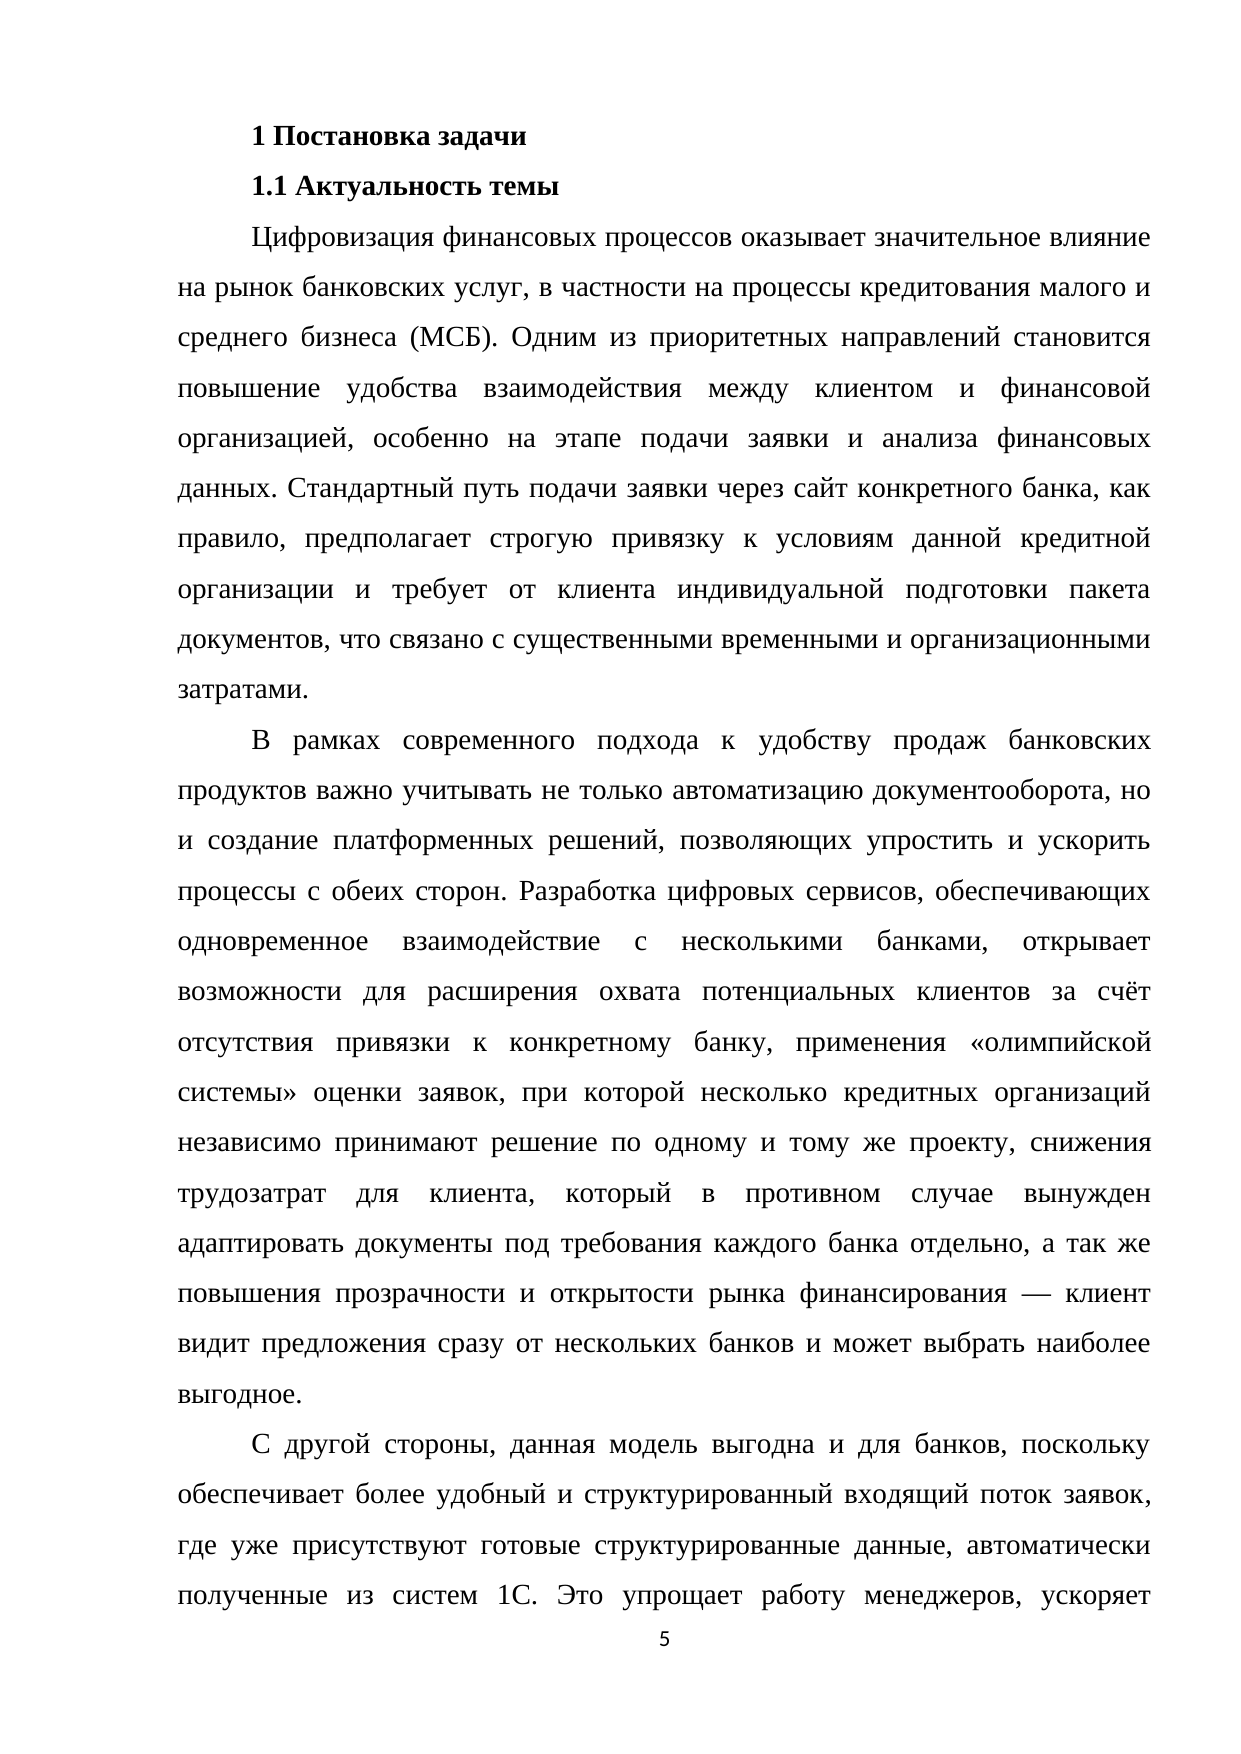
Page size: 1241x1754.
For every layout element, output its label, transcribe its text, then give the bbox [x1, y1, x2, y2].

text Цифровизация финансовых процессов оказывает значительное влияние на рынок банковских услуг, в частности на процессы кредитования малого и среднего бизнеса (МСБ). Одним из приоритетных направлений становится повышение удобства взаимодействия между клиентом и финансовой организацией, особенно на этапе подачи заявки и анализа финансовых данных. Стандартный путь подачи заявки через сайт конкретного банка, как правило, предполагает строгую привязку к условиям данной кредитной организации и требует от клиента индивидуальной подготовки пакета документов, что связано с существенными временными и организационными затратами. [177, 219, 1152, 705]
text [177, 1426, 1152, 1611]
text Актуальность темы [177, 168, 1152, 202]
text Постановка задачи [177, 118, 1152, 152]
text В рамках современного подхода к удобству продаж банковских продуктов важно учитывать не только автоматизацию документооборота, но и создание платформенных решений, позволяющих упростить и ускорить процессы с обеих сторон. Разработка цифровых сервисов, обеспечивающих одновременное взаимодействие с несколькими банками, открывает возможности для расширения охвата потенциальных клиентов за счёт отсутствия привязки к конкретному банку, применения «олимпийской системы» оценки заявок, при которой несколько кредитных организаций независимо принимают решение по одному и тому же проекту, снижения трудозатрат для клиента, который в противном случае вынужден адаптировать документы под требования каждого банка отдельно, а так же повышения прозрачности и открытости рынка финансирования — клиент видит предложения сразу от нескольких банков и может выбрать наиболее выгодное. [177, 722, 1152, 1409]
